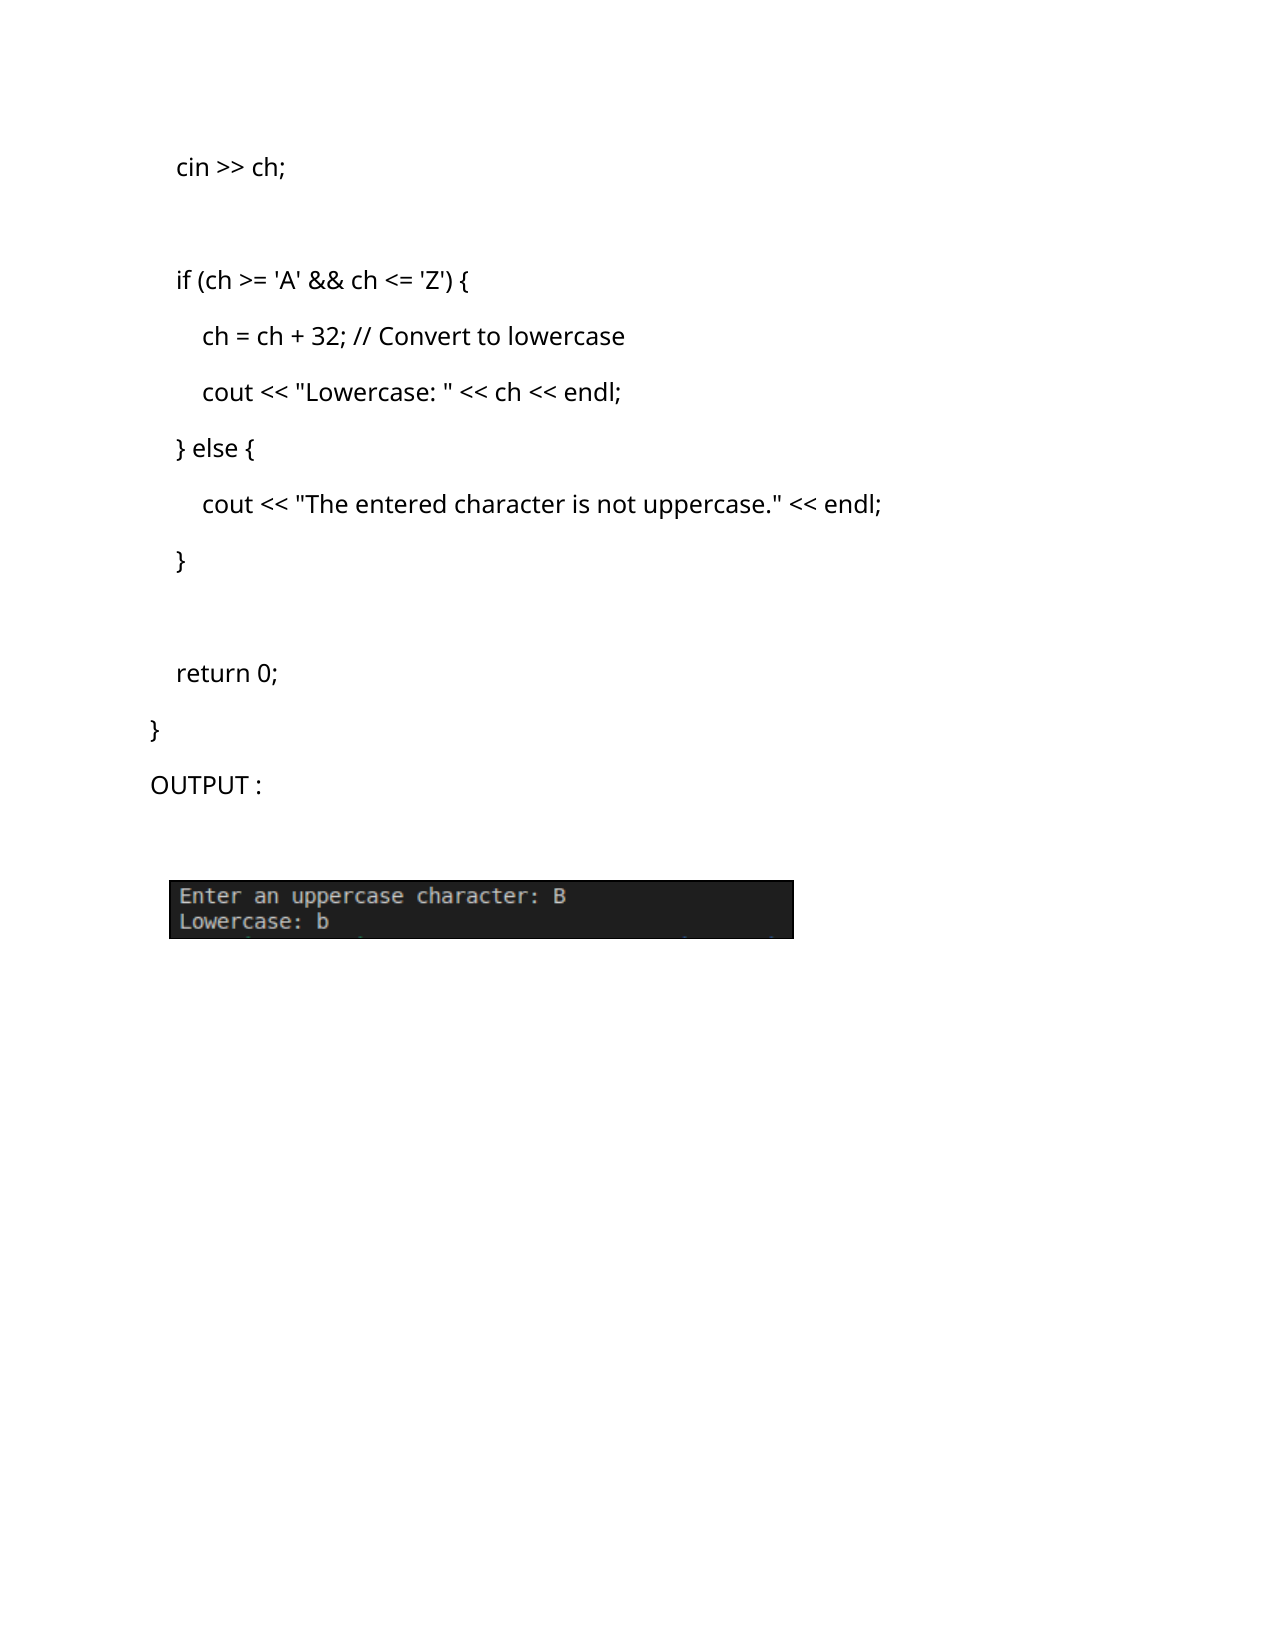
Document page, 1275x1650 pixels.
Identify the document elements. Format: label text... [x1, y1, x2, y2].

text } [150, 711, 1125, 746]
text cout << "The entered character is not uppercase." << endl; [150, 487, 1125, 521]
text } else { [150, 431, 1125, 465]
text } [150, 543, 1125, 577]
text return 0; [150, 655, 1125, 689]
text cout << "Lowercase: " << ch << endl; [150, 374, 1125, 409]
text ch = ch + 32; // Convert to lowercase [150, 318, 1125, 352]
text if (ch >= 'A' && ch <= 'Z') { [150, 262, 1125, 296]
text OUTPUT : [150, 768, 1125, 802]
text cin >> ch; [150, 150, 1125, 184]
